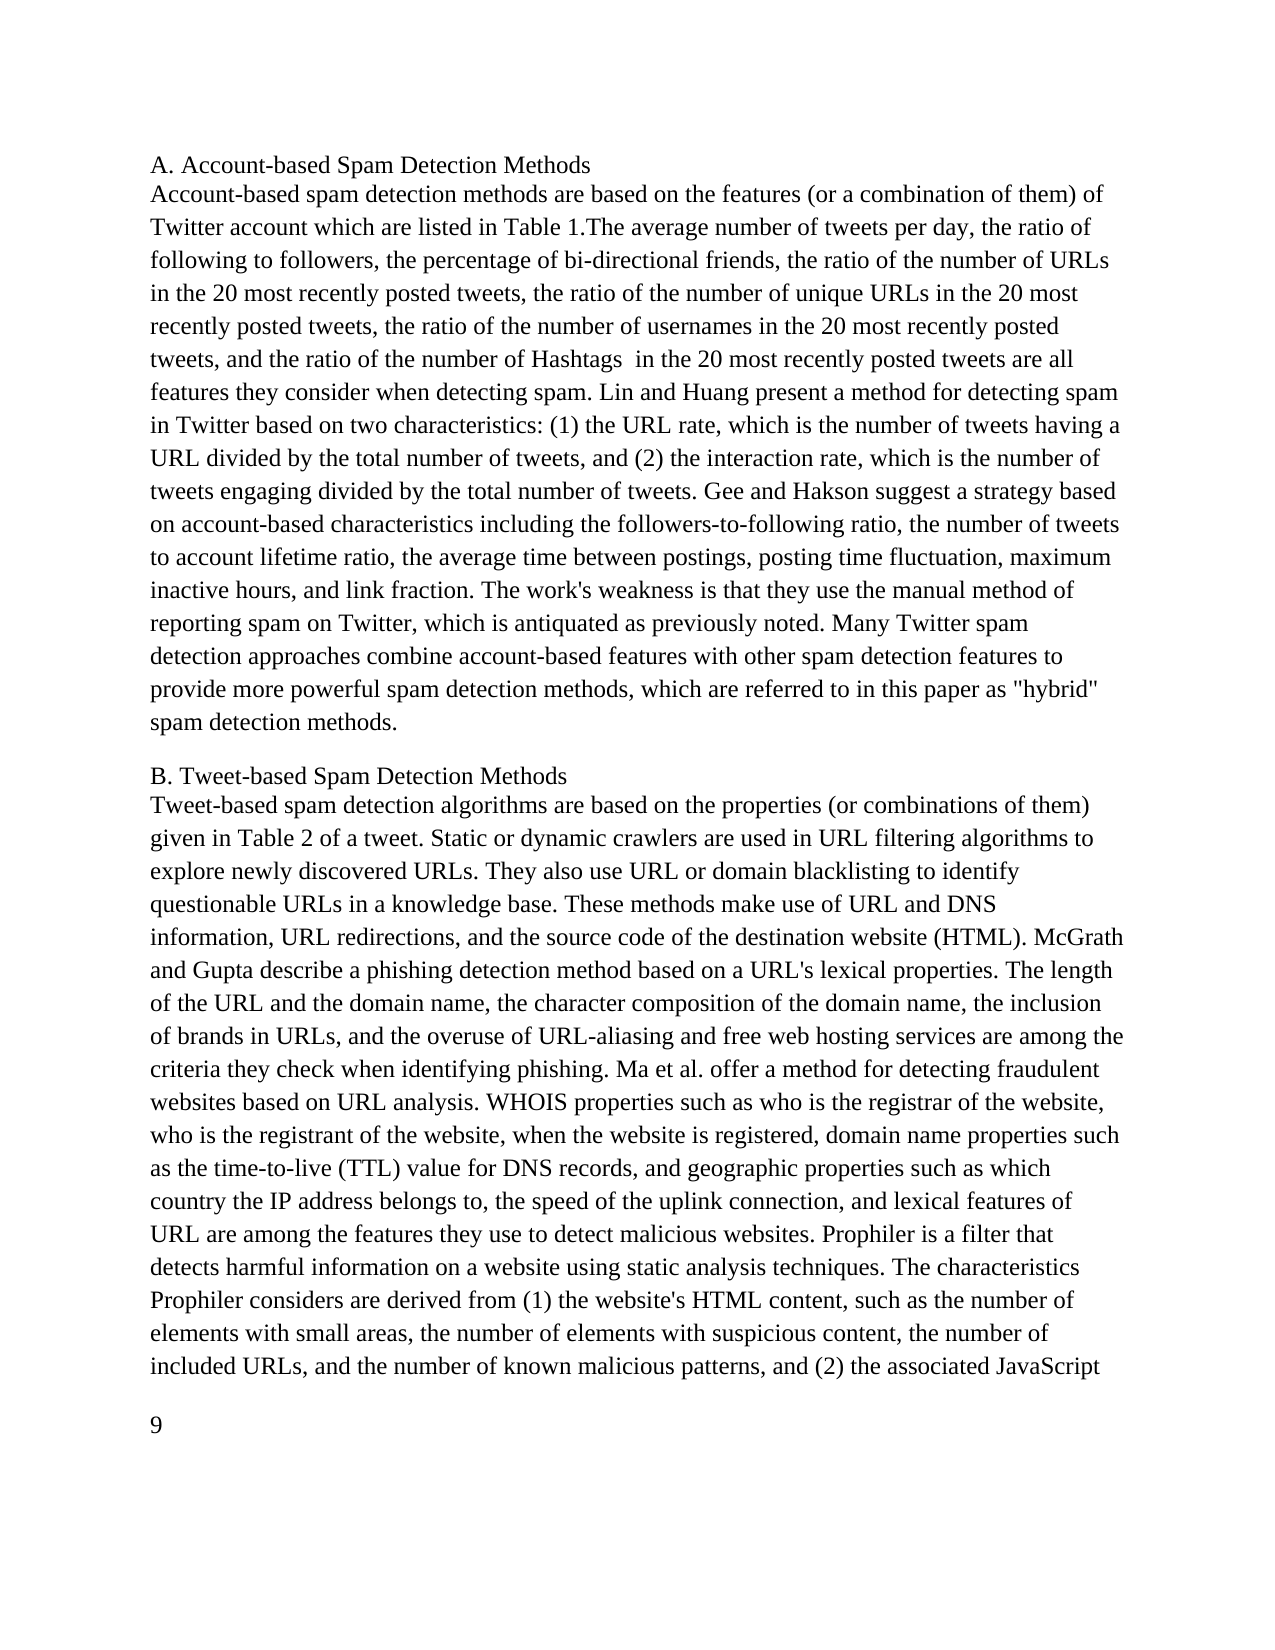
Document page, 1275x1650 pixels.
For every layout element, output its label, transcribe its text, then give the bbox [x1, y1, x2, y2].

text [150, 790, 1125, 1380]
list Tweet-based Spam Detection Methods [150, 761, 1125, 790]
list Account-based Spam Detection Methods [150, 150, 1125, 179]
text Account-based spam detection methods are based on the features (or a combination of them) of Twitter account which are listed in Table 1.The average number of tweets per day, the ratio of following to followers, the percentage of bi-directional friends, the ratio of the number of URLs in the 20 most recently posted tweets, the ratio of the number of unique URLs in the 20 most recently posted tweets, the ratio of the number of usernames in the 20 most recently posted tweets, and the ratio of the number of Hashtags in the 20 most recently posted tweets are all features they consider when detecting spam. Lin and Huang present a method for detecting spam in Twitter based on two characteristics: (1) the URL rate, which is the number of tweets having a URL divided by the total number of tweets, and (2) the interaction rate, which is the number of tweets engaging divided by the total number of tweets. Gee and Hakson suggest a strategy based on account-based characteristics including the followers-to-following ratio, the number of tweets to account lifetime ratio, the average time between postings, posting time fluctuation, maximum inactive hours, and link fraction. The work's weakness is that they use the manual method of reporting spam on Twitter, which is antiquated as previously noted. Many Twitter spam detection approaches combine account-based features with other spam detection features to provide more powerful spam detection methods, which are referred to in this paper as "hybrid" spam detection methods. [150, 179, 1125, 736]
